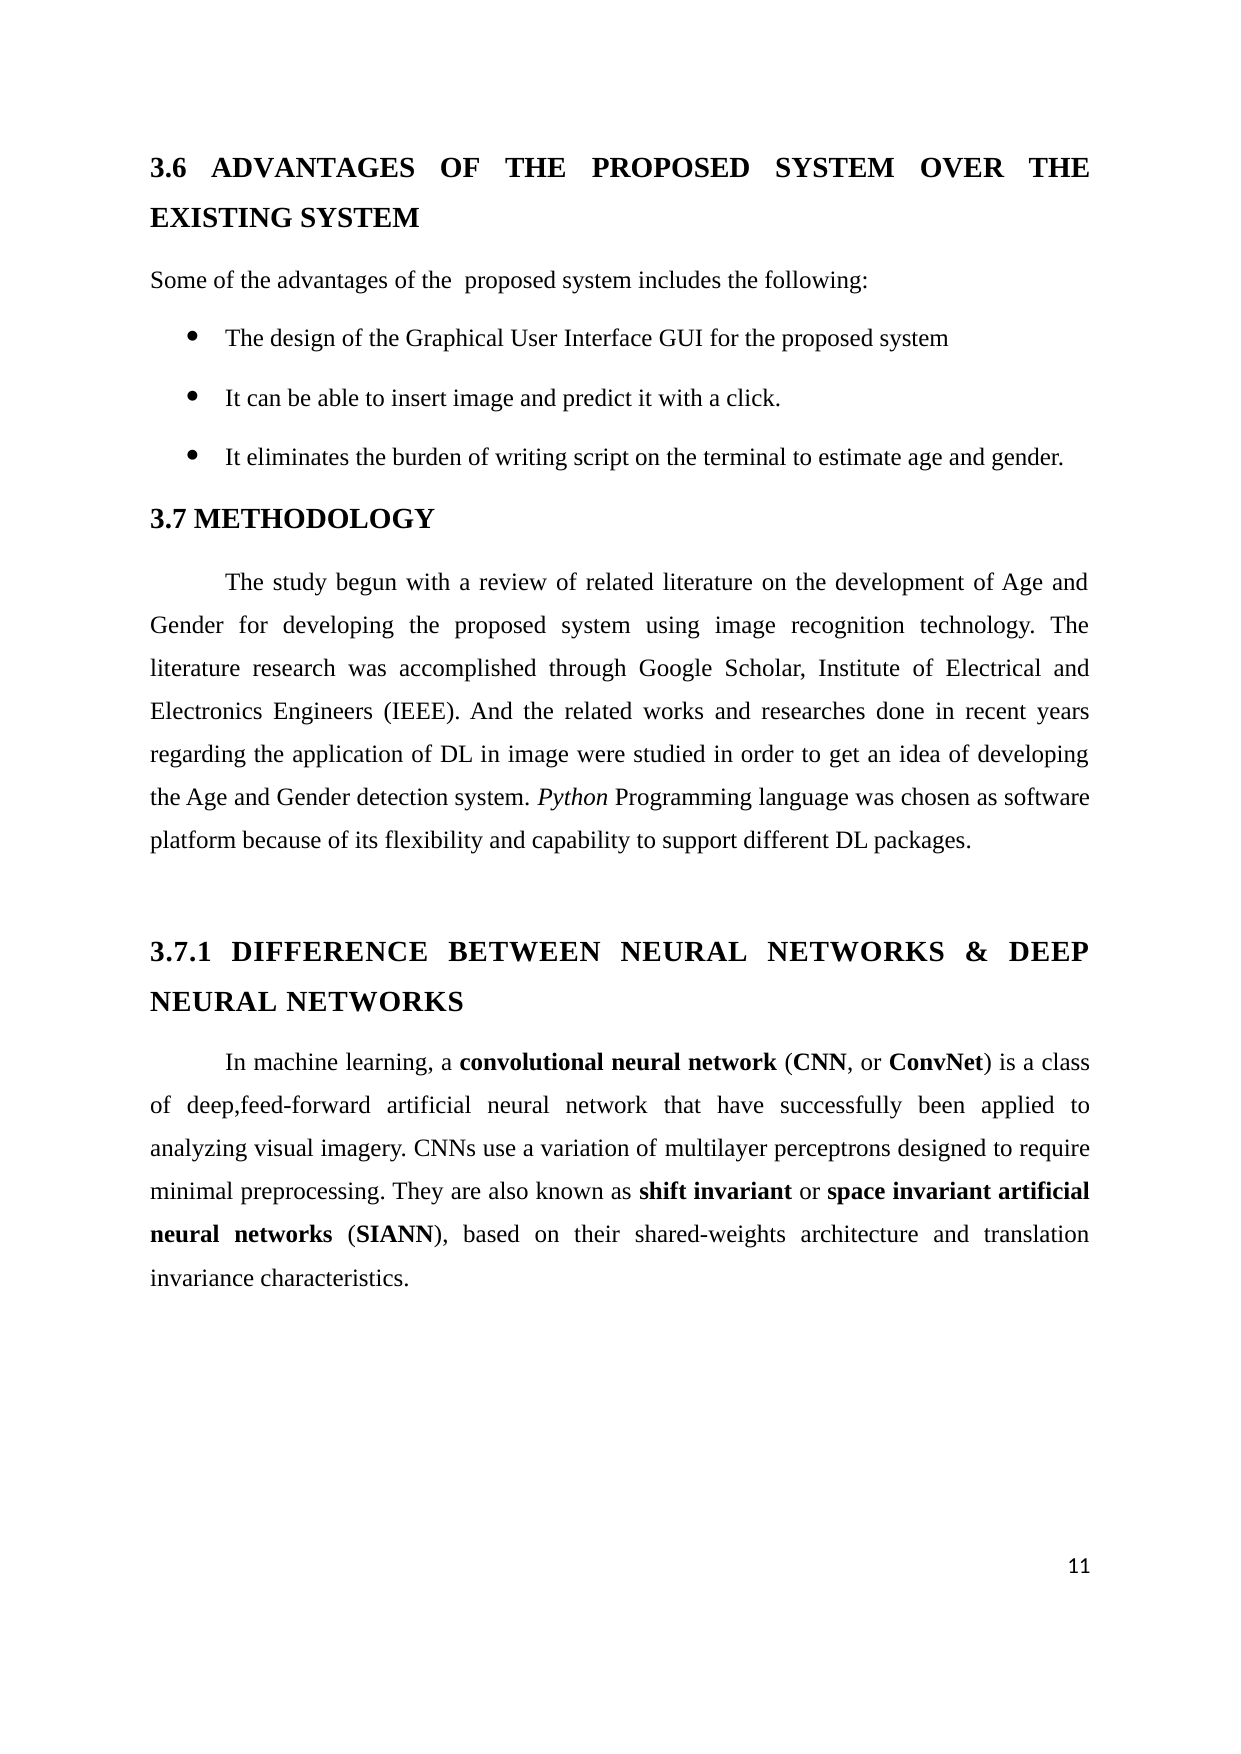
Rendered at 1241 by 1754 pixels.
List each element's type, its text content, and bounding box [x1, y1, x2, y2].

list It eliminates the burden of writing script on the terminal to estimate age and gender. [187, 442, 1090, 472]
text In machine learning, a convolutional neural network (CNN, or ConvNet) is a class of deep,feed-forward artificial neural network that have successfully been applied to analyzing visual imagery. CNNs use a variation of multilayer perceptrons designed to require minimal preprocessing. They are also known as shift invariant or space invariant artificial neural networks (SIANN), based on their shared-weights architecture and translation invariance characteristics. [150, 1047, 1090, 1291]
list The design of the Graphical User Interface GUI for the proposed system [187, 323, 1090, 353]
text The study begun with a review of related literature on the development of Age and Gender for developing the proposed system using image recognition technology. The literature research was accomplished through Google Scholar, Institute of Electrical and Electronics Engineers (IEEE). And the related works and researches done in recent years regarding the application of DL in image were studied in order to get an idea of developing the Age and Gender detection system. Python Programming language was chosen as software platform because of its flexibility and capability to support different DL packages. [150, 567, 1090, 854]
text 3.6 ADVANTAGES OF THE PROPOSED SYSTEM OVER THE EXISTING SYSTEM [150, 150, 1090, 234]
text 3.7.1 DIFFERENCE BETWEEN NEURAL NETWORKS & DEEP NEURAL NETWORKS [150, 934, 1090, 1018]
text Some of the advantages of the proposed system includes the following: [150, 266, 1090, 294]
text 3.7 METHODOLOGY [150, 502, 1090, 535]
list It can be able to insert image and predict it with a click. [187, 383, 1090, 413]
